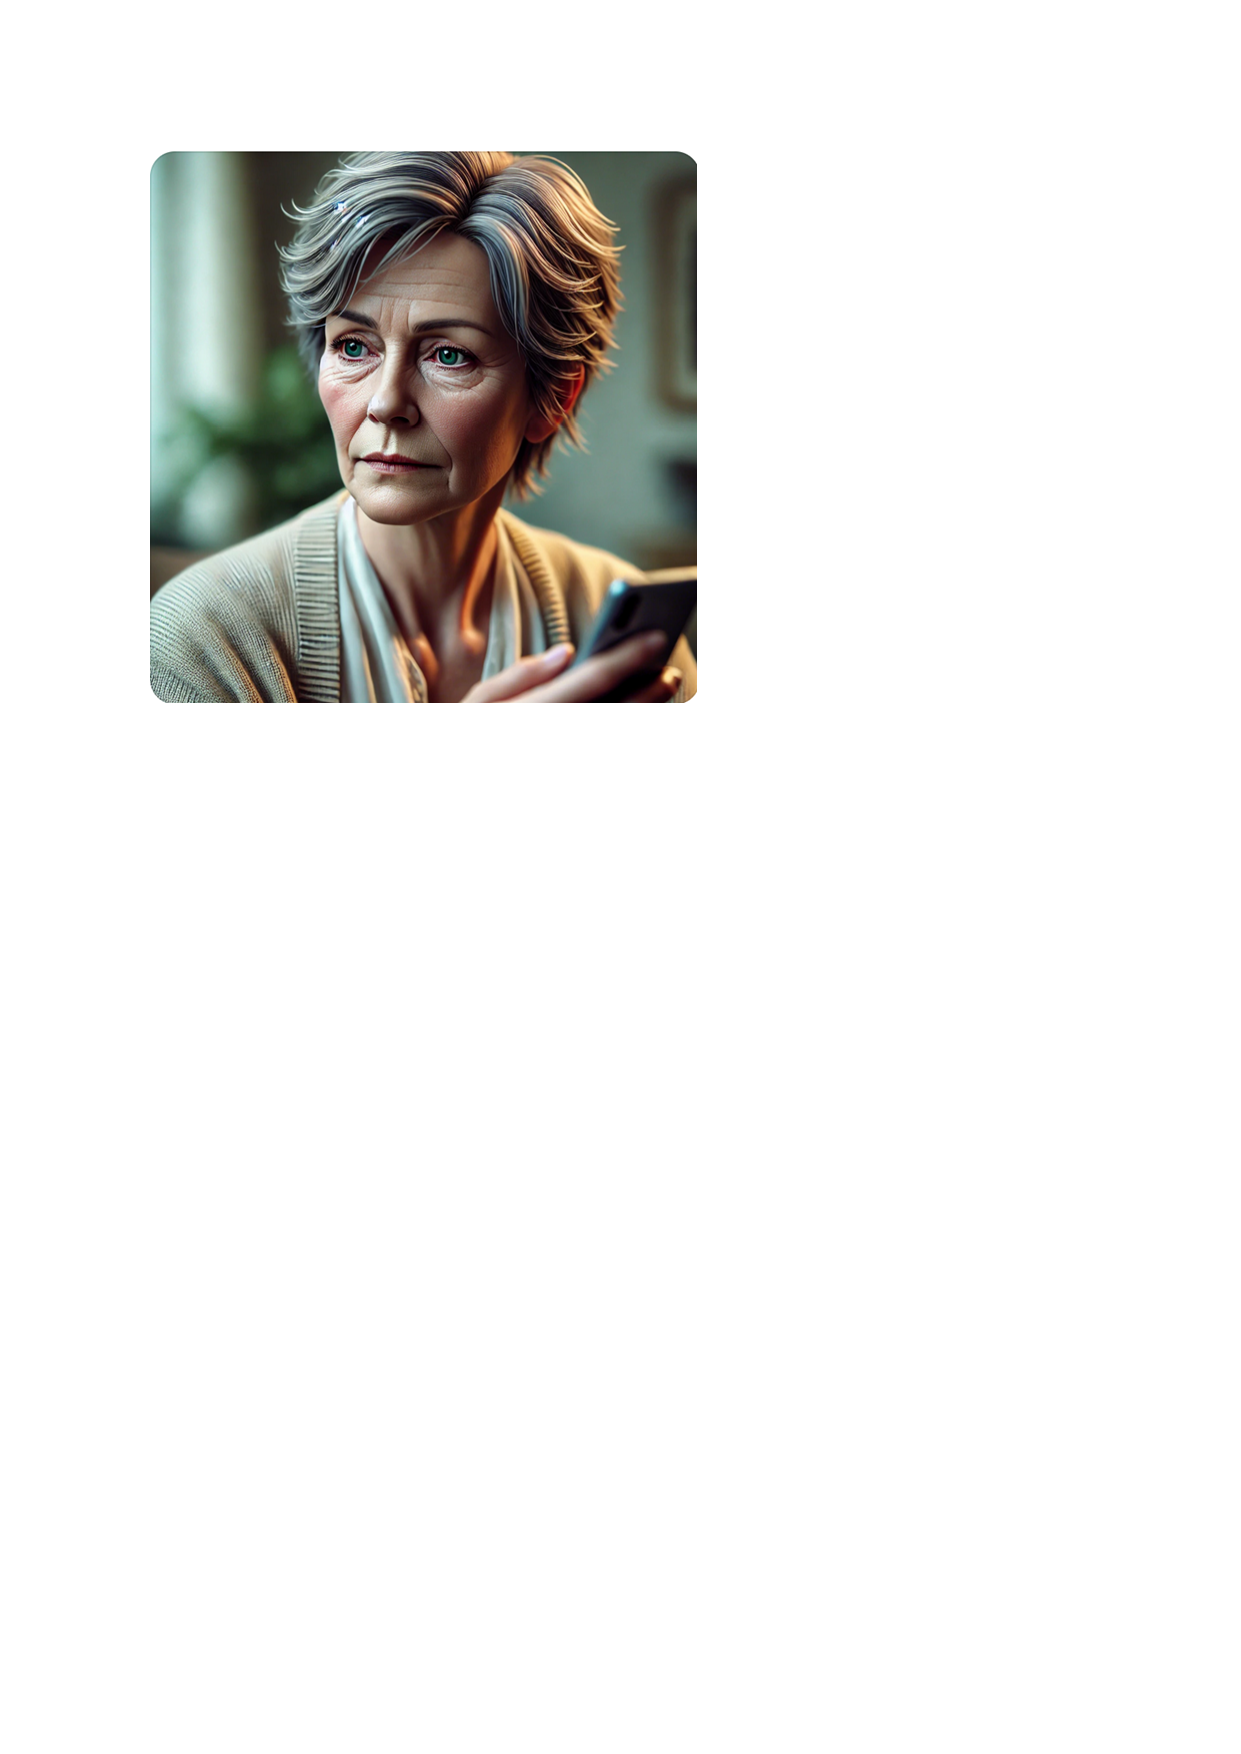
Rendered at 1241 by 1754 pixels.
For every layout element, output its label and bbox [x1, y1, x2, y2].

picture [150, 150, 697, 703]
